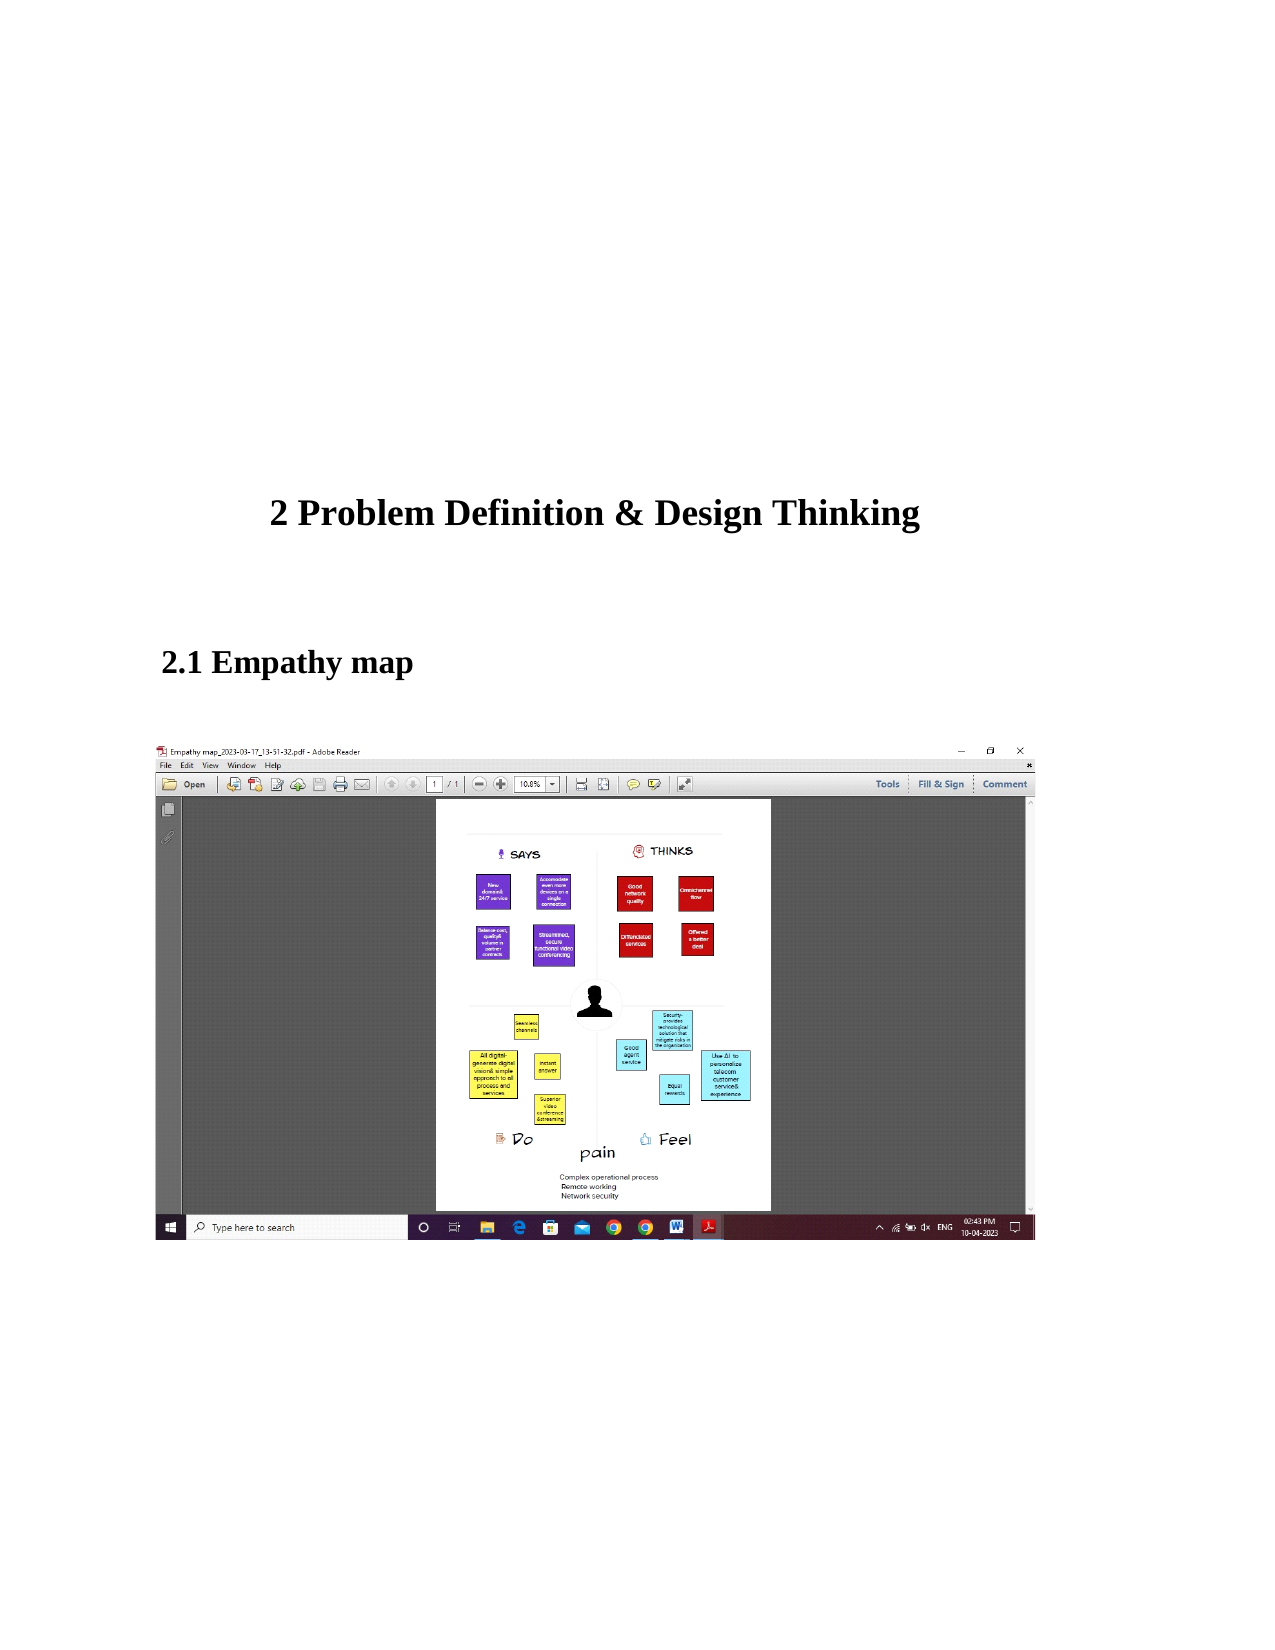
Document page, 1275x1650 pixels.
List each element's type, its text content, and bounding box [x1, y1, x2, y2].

picture [155, 744, 1036, 1240]
text 2.1 Empathy map [161, 642, 1125, 681]
text 2 Problem Definition & Design Thinking [174, 490, 1016, 533]
